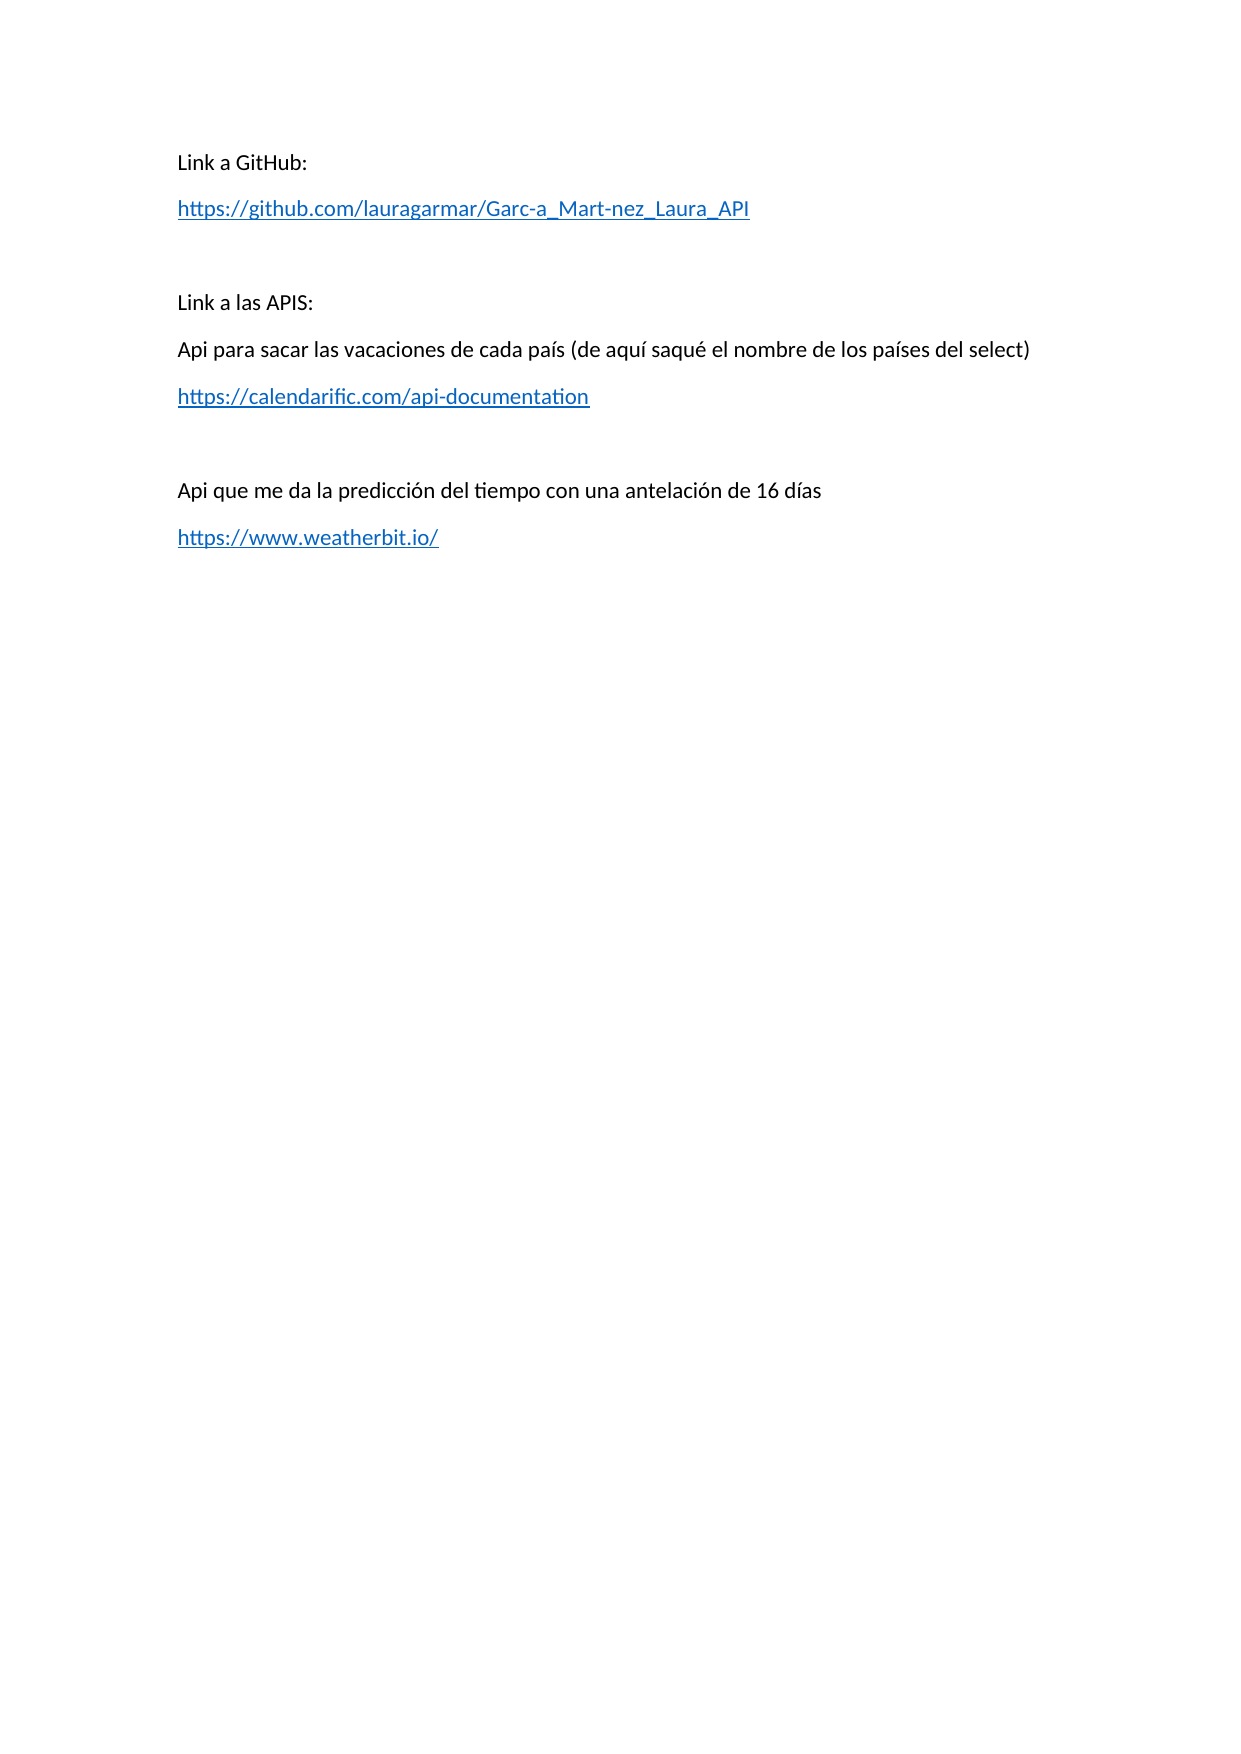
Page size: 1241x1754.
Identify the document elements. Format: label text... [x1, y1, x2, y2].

text Api para sacar las vacaciones de cada país (de aquí saqué el nombre de los países del select) [177, 335, 1063, 363]
text https://github.com/lauragarmar/Garc-a_Mart-nez_Laura_API [177, 194, 1063, 222]
text https://calendarific.com/api-documentation [177, 382, 1063, 410]
text https://www.weatherbit.io/ [177, 523, 1063, 551]
text Link a las APIS: [177, 288, 1063, 316]
text Api que me da la predicción del tiempo con una antelación de 16 días [177, 476, 1063, 504]
text Link a GitHub: [177, 148, 1063, 176]
